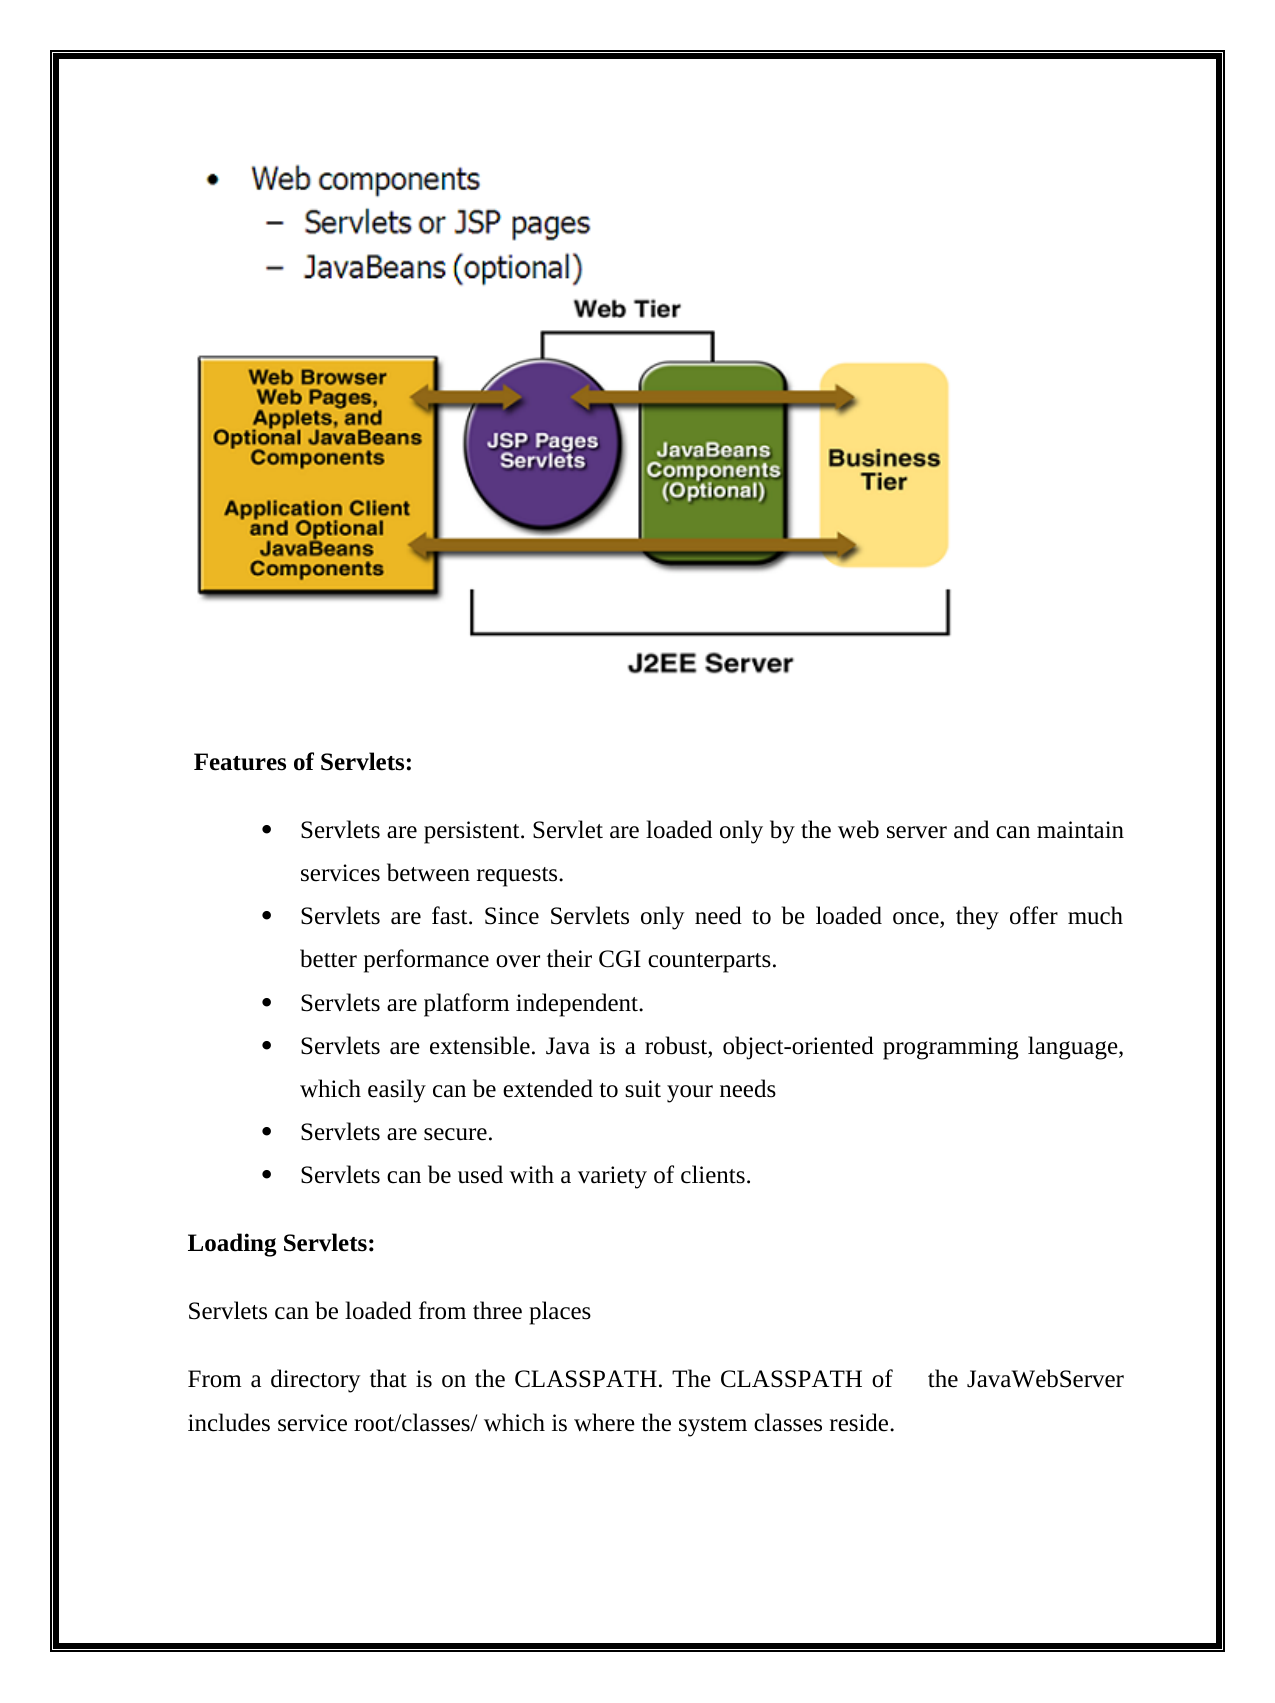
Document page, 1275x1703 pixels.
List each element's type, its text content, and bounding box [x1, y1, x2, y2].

list Servlets are fast. Since Servlets only need to be loaded once, they offer much better performance over their CGI counterparts. [262, 901, 1125, 973]
list Servlets are persistent. Servlet are loaded only by the web server and can maintain services between requests. [262, 815, 1125, 887]
picture [187, 150, 983, 705]
list Servlets are platform independent. [262, 988, 1125, 1016]
subtitle Features of Servlets: [187, 747, 1125, 776]
subtitle Servlets can be loaded from three places [187, 1296, 1125, 1325]
subtitle Loading Servlets: [187, 1228, 1125, 1257]
text From a directory that is on the CLASSPATH. The CLASSPATH of the JavaWebServer includes service root/classes/ which is where the system classes reside. [187, 1364, 1125, 1436]
list Servlets are secure. [262, 1117, 1125, 1146]
list Servlets are extensible. Java is a robust, object-oriented programming language, which easily can be extended to suit your needs [262, 1031, 1125, 1103]
list Servlets can be used with a variety of clients. [262, 1160, 1125, 1189]
